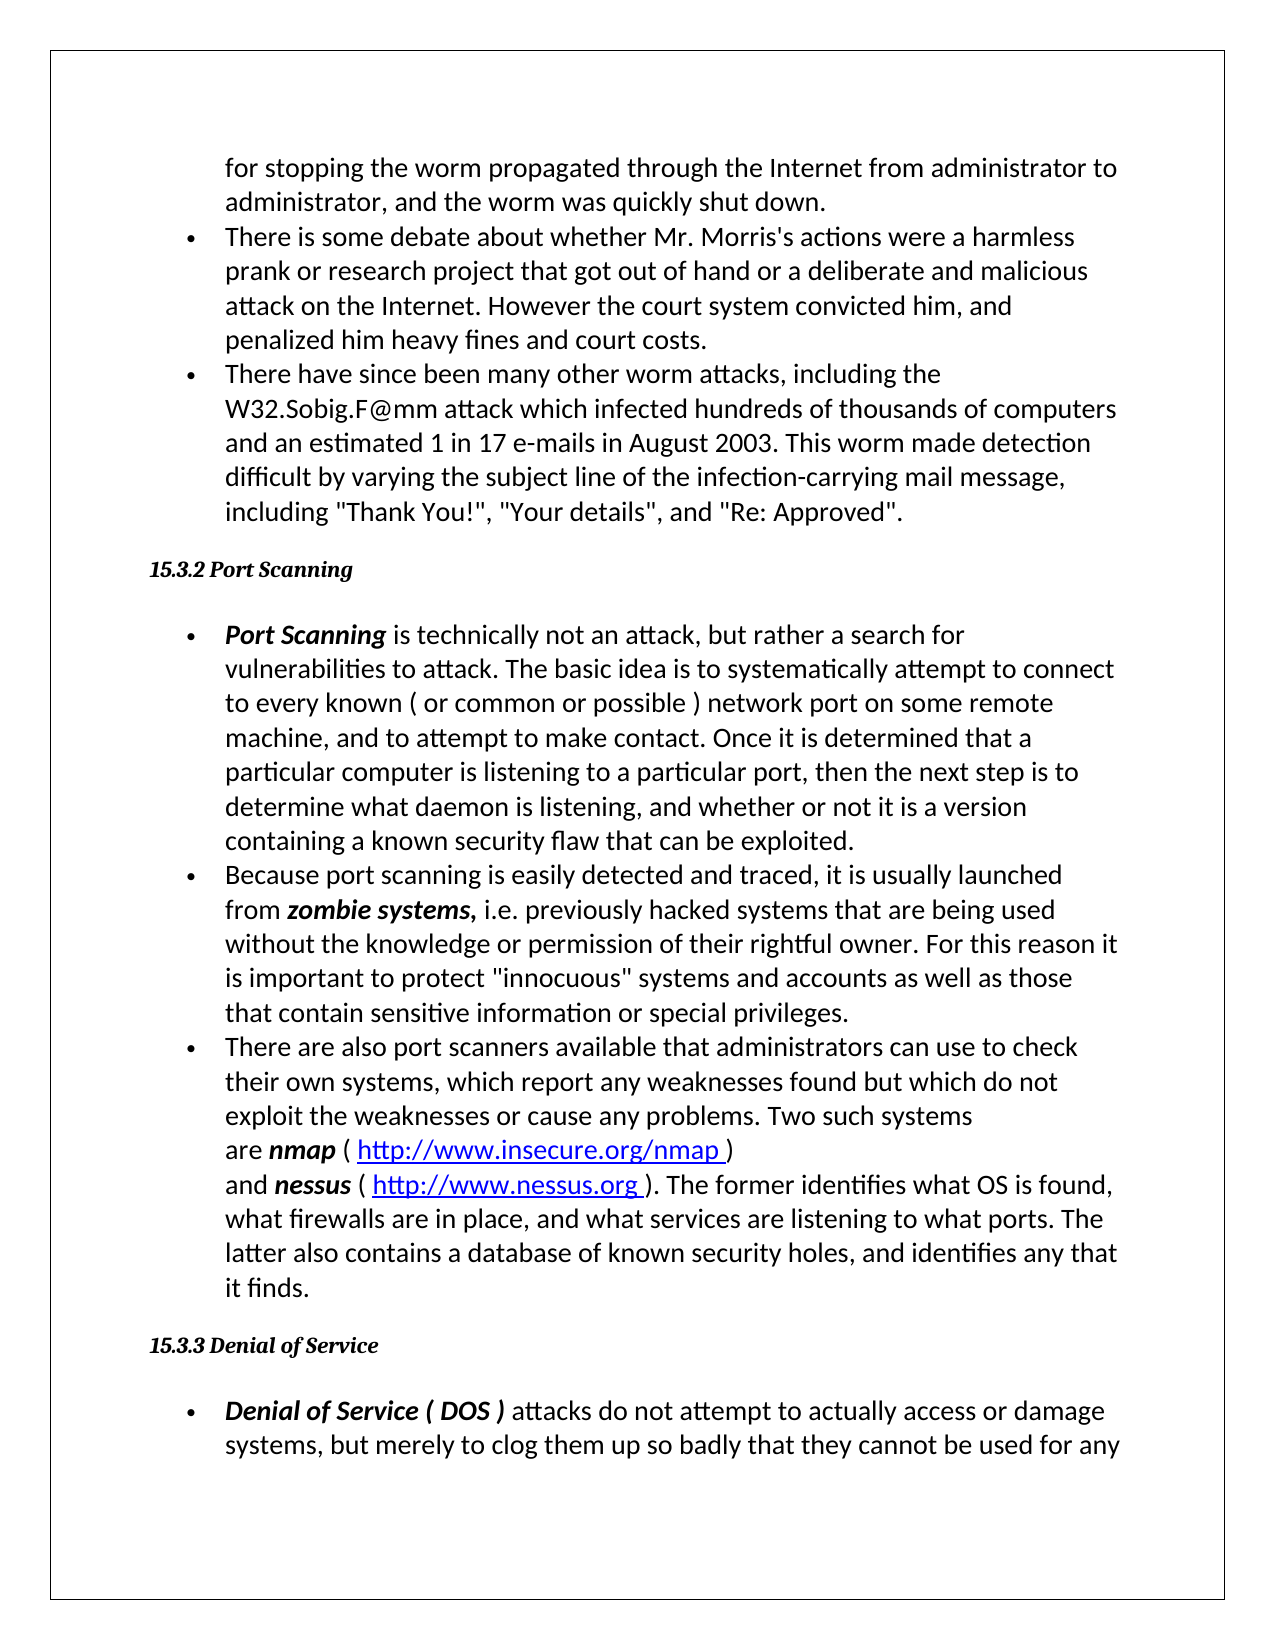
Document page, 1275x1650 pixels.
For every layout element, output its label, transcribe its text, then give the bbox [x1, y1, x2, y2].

subtitle 15.3.3 Denial of Service [150, 1333, 1125, 1360]
list Because port scanning is easily detected and traced, it is usually launched from zombie systems, i.e. previously hacked systems that are being used without the knowledge or permission of their rightful owner. For this reason it is important to protect "innocuous" systems and accounts as well as those that contain sensitive information or special privileges. [187, 857, 1125, 1029]
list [187, 150, 1125, 219]
list There are also port scanners available that administrators can use to check their own systems, which report any weaknesses found but which do not exploit the weaknesses or cause any problems. Two such systems are nmap ( http://www.insecure.org/nmap ) and nessus ( http://www.nessus.org ). The former identifies what OS is found, what firewalls are in place, and what services are listening to what ports. The latter also contains a database of known security holes, and identifies any that it finds. [187, 1029, 1125, 1304]
list There have since been many other worm attacks, including the W32.Sobig.F@mm attack which infected hundreds of thousands of computers and an estimated 1 in 17 e-mails in August 2003. This worm made detection difficult by varying the subject line of the infection-carrying mail message, including "Thank You!", "Your details", and "Re: Approved". [187, 356, 1125, 528]
list There is some debate about whether Mr. Morris's actions were a harmless prank or research project that got out of hand or a deliberate and malicious attack on the Internet. However the court system convicted him, and penalized him heavy fines and court costs. [187, 219, 1125, 356]
list Port Scanning is technically not an attack, but rather a search for vulnerabilities to attack. The basic idea is to systematically attempt to connect to every known ( or common or possible ) network port on some remote machine, and to attempt to make contact. Once it is determined that a particular computer is listening to a particular port, then the next step is to determine what daemon is listening, and whether or not it is a version containing a known security flaw that can be exploited. [187, 617, 1125, 857]
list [187, 1393, 1125, 1461]
subtitle 15.3.2 Port Scanning [150, 557, 1125, 584]
